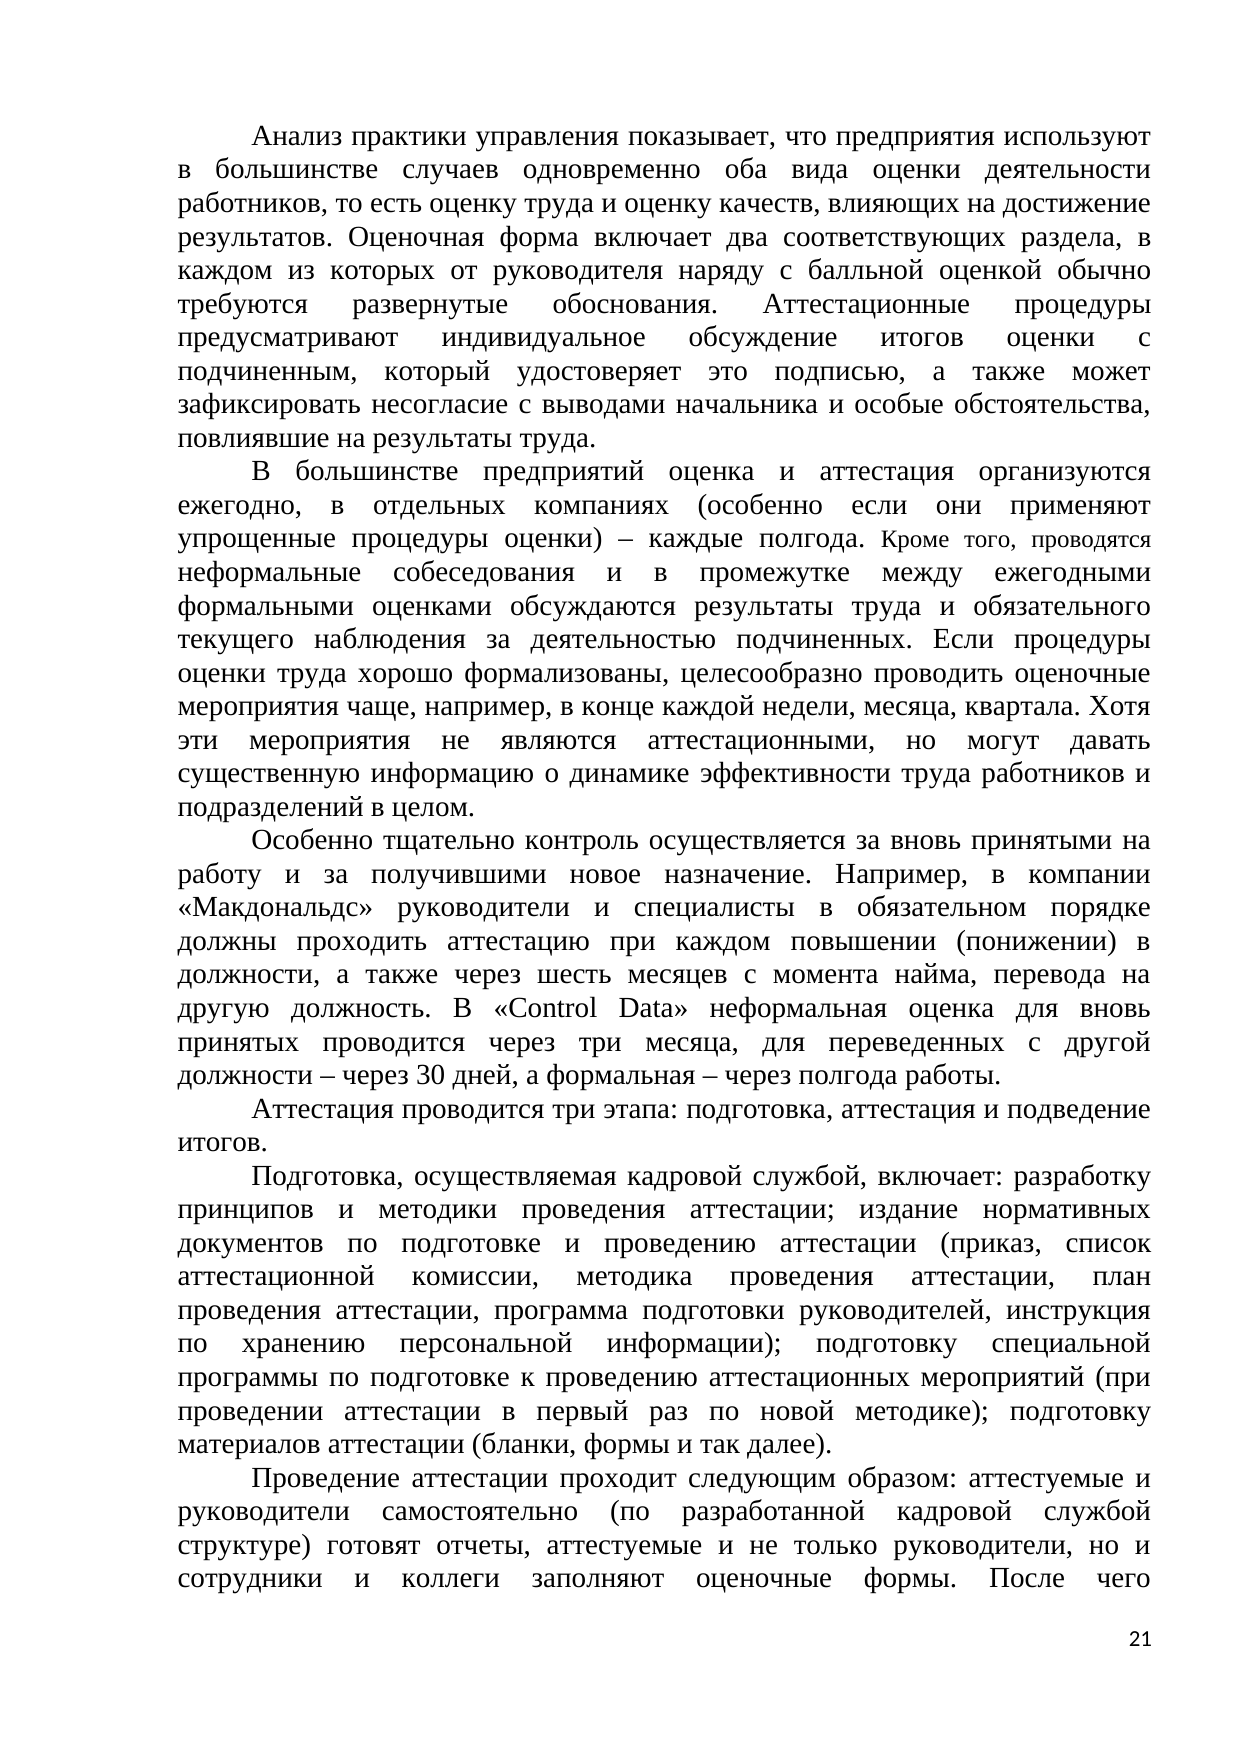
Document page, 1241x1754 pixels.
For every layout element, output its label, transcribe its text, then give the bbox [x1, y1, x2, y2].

text Подготовка, осуществляемая кадровой службой, включает: разработку принципов и методики проведения аттестации; издание нормативных документов по подготовке и проведению аттестации (приказ, список аттестационной комиссии, методика проведения аттестации, план проведения аттестации, программа подготовки руководителей, инструкция по хранению персональной информации); подготовку специальной программы по подготовке к проведению аттестационных мероприятий (при проведении аттестации в первый раз по новой методике); подготовку материалов аттестации (бланки, формы и так далее). [177, 1158, 1152, 1460]
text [177, 1460, 1152, 1594]
text В большинстве предприятий оценка и аттестация организуются ежегодно, в отдельных компаниях (особенно если они применяют упрощенные процедуры оценки) – каждые полгода. Кроме того, проводятся неформальные собеседования и в промежутке между ежегодными формальными оценками обсуждаются результаты труда и обязательного текущего наблюдения за деятельностью подчиненных. Если процедуры оценки труда хорошо формализованы, целесообразно проводить оценочные мероприятия чаще, например, в конце каждой недели, месяца, квартала. Хотя эти мероприятия не являются аттестационными, но могут давать существенную информацию о динамике эффективности труда работников и подразделений в целом. [177, 453, 1152, 822]
text Особенно тщательно контроль осуществляется за вновь принятыми на работу и за получившими новое назначение. Например, в компании «Макдональдс» руководители и специалисты в обязательном порядке должны проходить аттестацию при каждом повышении (понижении) в должности, а также через шесть месяцев с момента найма, перевода на другую должность. В «Control Data» неформальная оценка для вновь принятых проводится через три месяца, для переведенных с другой должности – через 30 дней, а формальная – через полгода работы. [177, 822, 1152, 1091]
text Анализ практики управления показывает, что предприятия используют в большинстве случаев одновременно оба вида оценки деятельности работников, то есть оценку труда и оценку качеств, влияющих на достижение результатов. Оценочная форма включает два соответствующих раздела, в каждом из которых от руководителя наряду с балльной оценкой обычно требуются развернутые обоснования. Аттестационные процедуры предусматривают индивидуальное обсуждение итогов оценки с подчиненным, который удостоверяет это подписью, а также может зафиксировать несогласие с выводами начальника и особые обстоятельства, повлиявшие на результаты труда. [177, 118, 1152, 453]
text Аттестация проводится три этапа: подготовка, аттестация и подведение итогов. [177, 1091, 1152, 1158]
